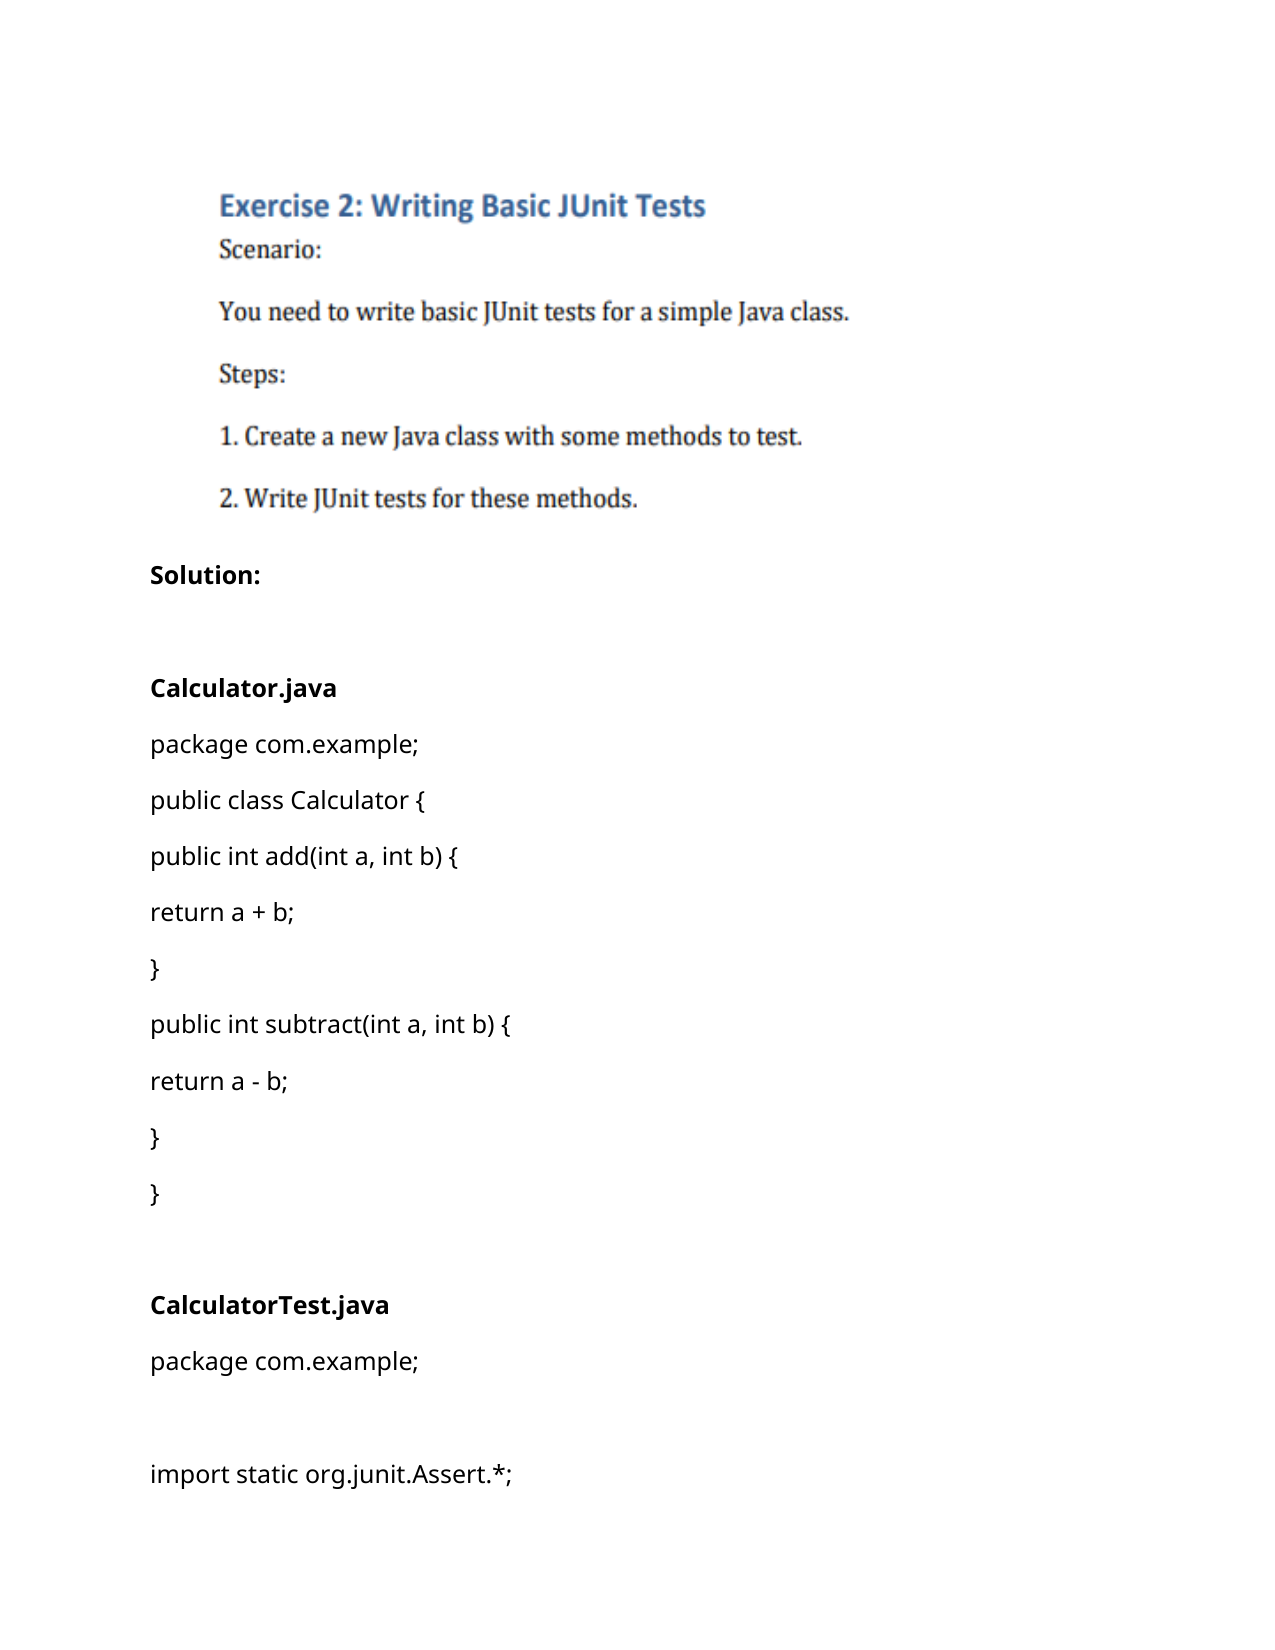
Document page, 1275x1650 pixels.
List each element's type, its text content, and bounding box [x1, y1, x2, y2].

text package com.example; [150, 1344, 1125, 1378]
text } [150, 1176, 1125, 1210]
text public int subtract(int a, int b) { [150, 1007, 1125, 1041]
text public class Calculator { [150, 783, 1125, 817]
text return a + b; [150, 895, 1125, 929]
text Calculator.java [150, 670, 1125, 704]
text package com.example; [150, 726, 1125, 761]
text public int add(int a, int b) { [150, 839, 1125, 873]
text Solution: [150, 558, 1125, 592]
text CalculatorTest.java [150, 1288, 1125, 1322]
text import static org.junit.Assert.*; [150, 1456, 1125, 1490]
text return a - b; [150, 1063, 1125, 1097]
text } [150, 951, 1125, 985]
text } [150, 1119, 1125, 1153]
